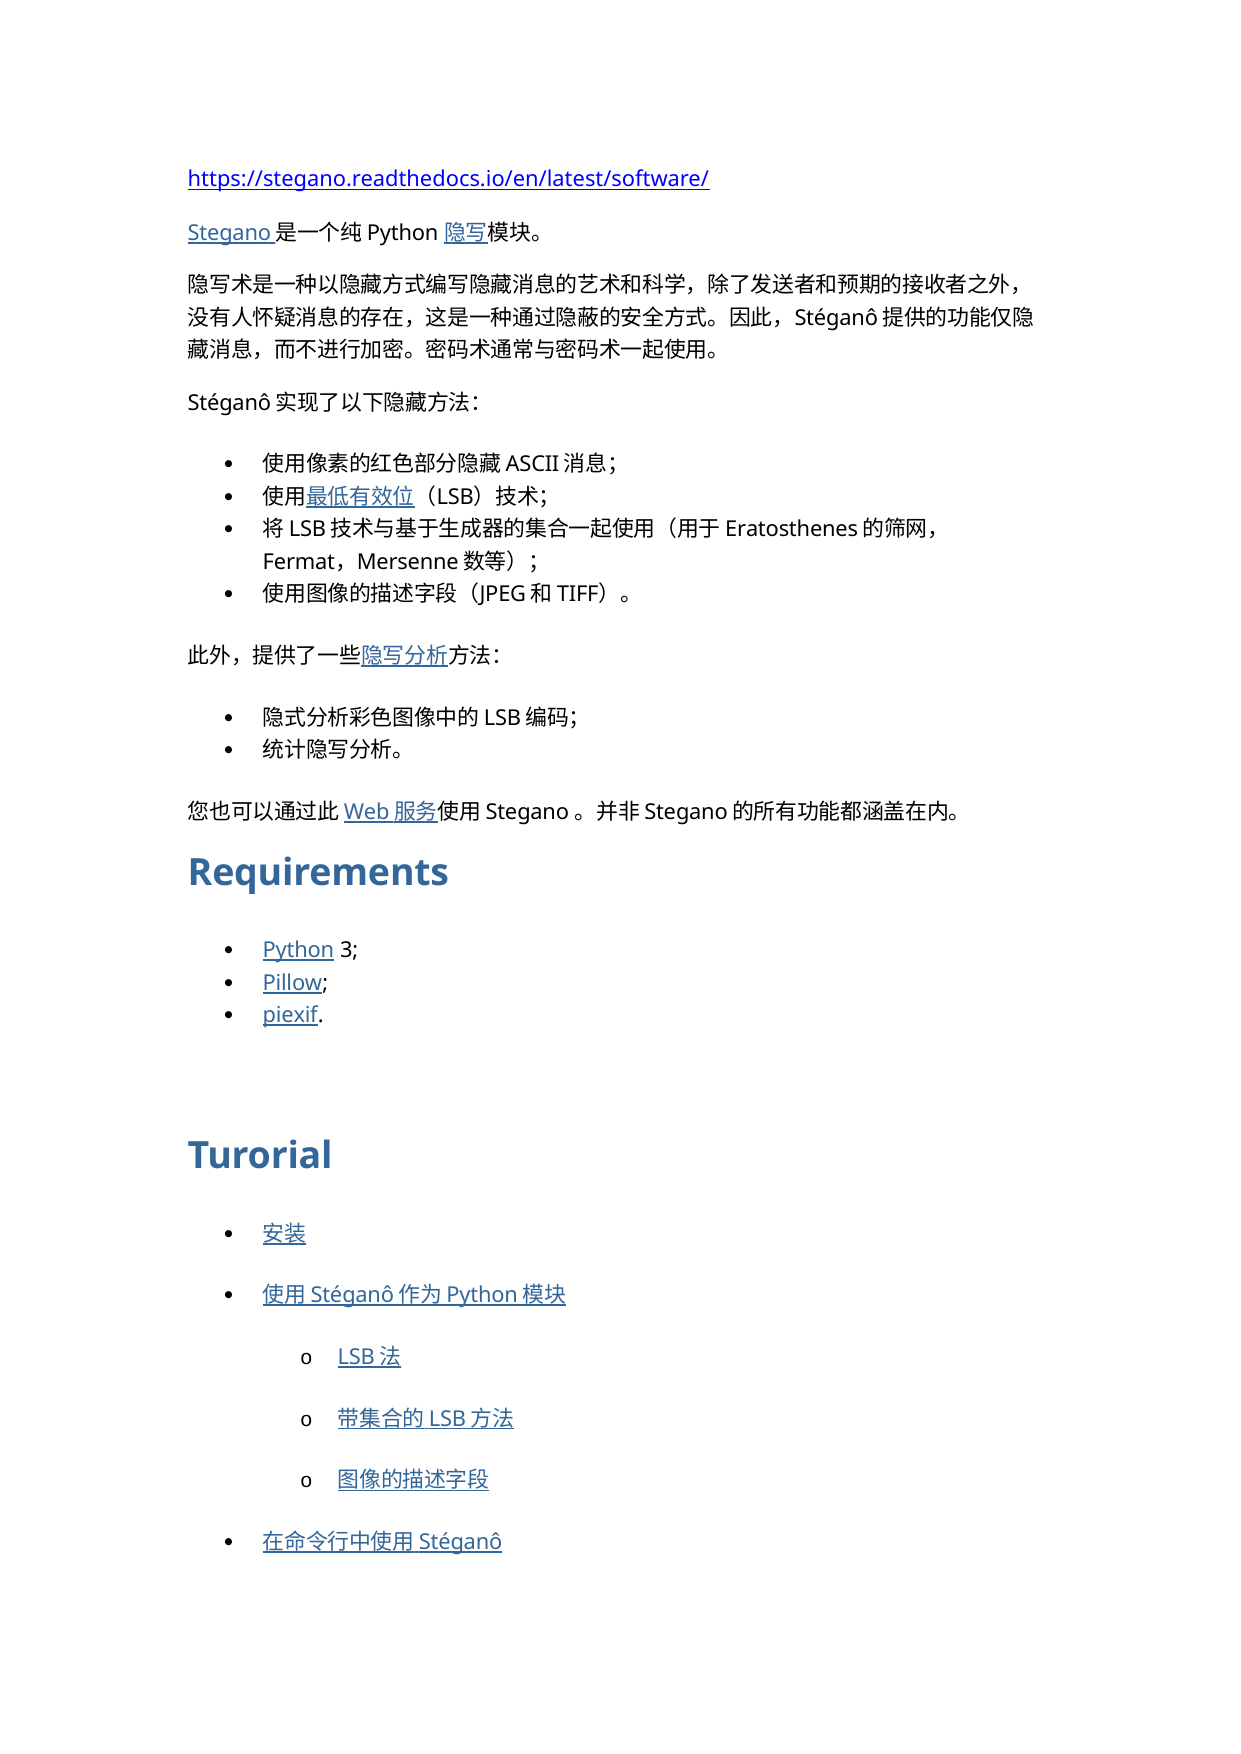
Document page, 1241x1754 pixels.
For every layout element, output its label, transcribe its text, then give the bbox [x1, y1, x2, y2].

list piexif. [225, 998, 1053, 1030]
text https://stegano.readthedocs.io/en/latest/software/ [187, 162, 1053, 194]
list 图像的描述字段 [300, 1462, 1053, 1494]
text Stegano是一个纯Python 隐写模块。 [187, 214, 1053, 247]
list Python 3; [225, 933, 1053, 965]
subtitle Turorial [187, 1121, 1053, 1186]
text Stéganô实现了以下隐藏方法： [187, 384, 1053, 417]
list 将LSB技术与基于生成器的集合一起使用（用于Eratosthenes的筛网，Fermat，Mersenne数等）； [225, 511, 1053, 576]
list 使用像素的红色部分隐藏ASCII消息； [225, 446, 1053, 479]
list 统计隐写分析。 [225, 732, 1053, 764]
list 使用Stéganô作为Python模块 [225, 1277, 1053, 1309]
list 安装 [225, 1215, 1053, 1248]
list Pillow; [225, 965, 1053, 998]
text 您也可以通过此Web服务使用Stegano 。并非Stegano的所有功能都涵盖在内。 [187, 794, 1053, 826]
text Requirements [187, 839, 1053, 904]
list 使用图像的描述字段（JPEG和TIFF）。 [225, 576, 1053, 609]
list 带集合的LSB方法 [300, 1400, 1053, 1433]
list 隐式分析彩色图像中的LSB编码； [225, 699, 1053, 732]
list LSB法 [300, 1339, 1053, 1371]
list 使用最低有效位（LSB）技术； [225, 479, 1053, 511]
text 此外，提供了一些隐写分析方法： [187, 638, 1053, 670]
list 在命令行中使用Stéganô [225, 1524, 1053, 1556]
text 隐写术是一种以隐藏方式编写隐藏消息的艺术和科学，除了发送者和预期的接收者之外，没有人怀疑消息的存在，这是一种通过隐蔽的安全方式。因此，Stéganô提供的功能仅隐藏消息，而不进行加密。密码术通常与密码术一起使用。 [187, 267, 1053, 364]
